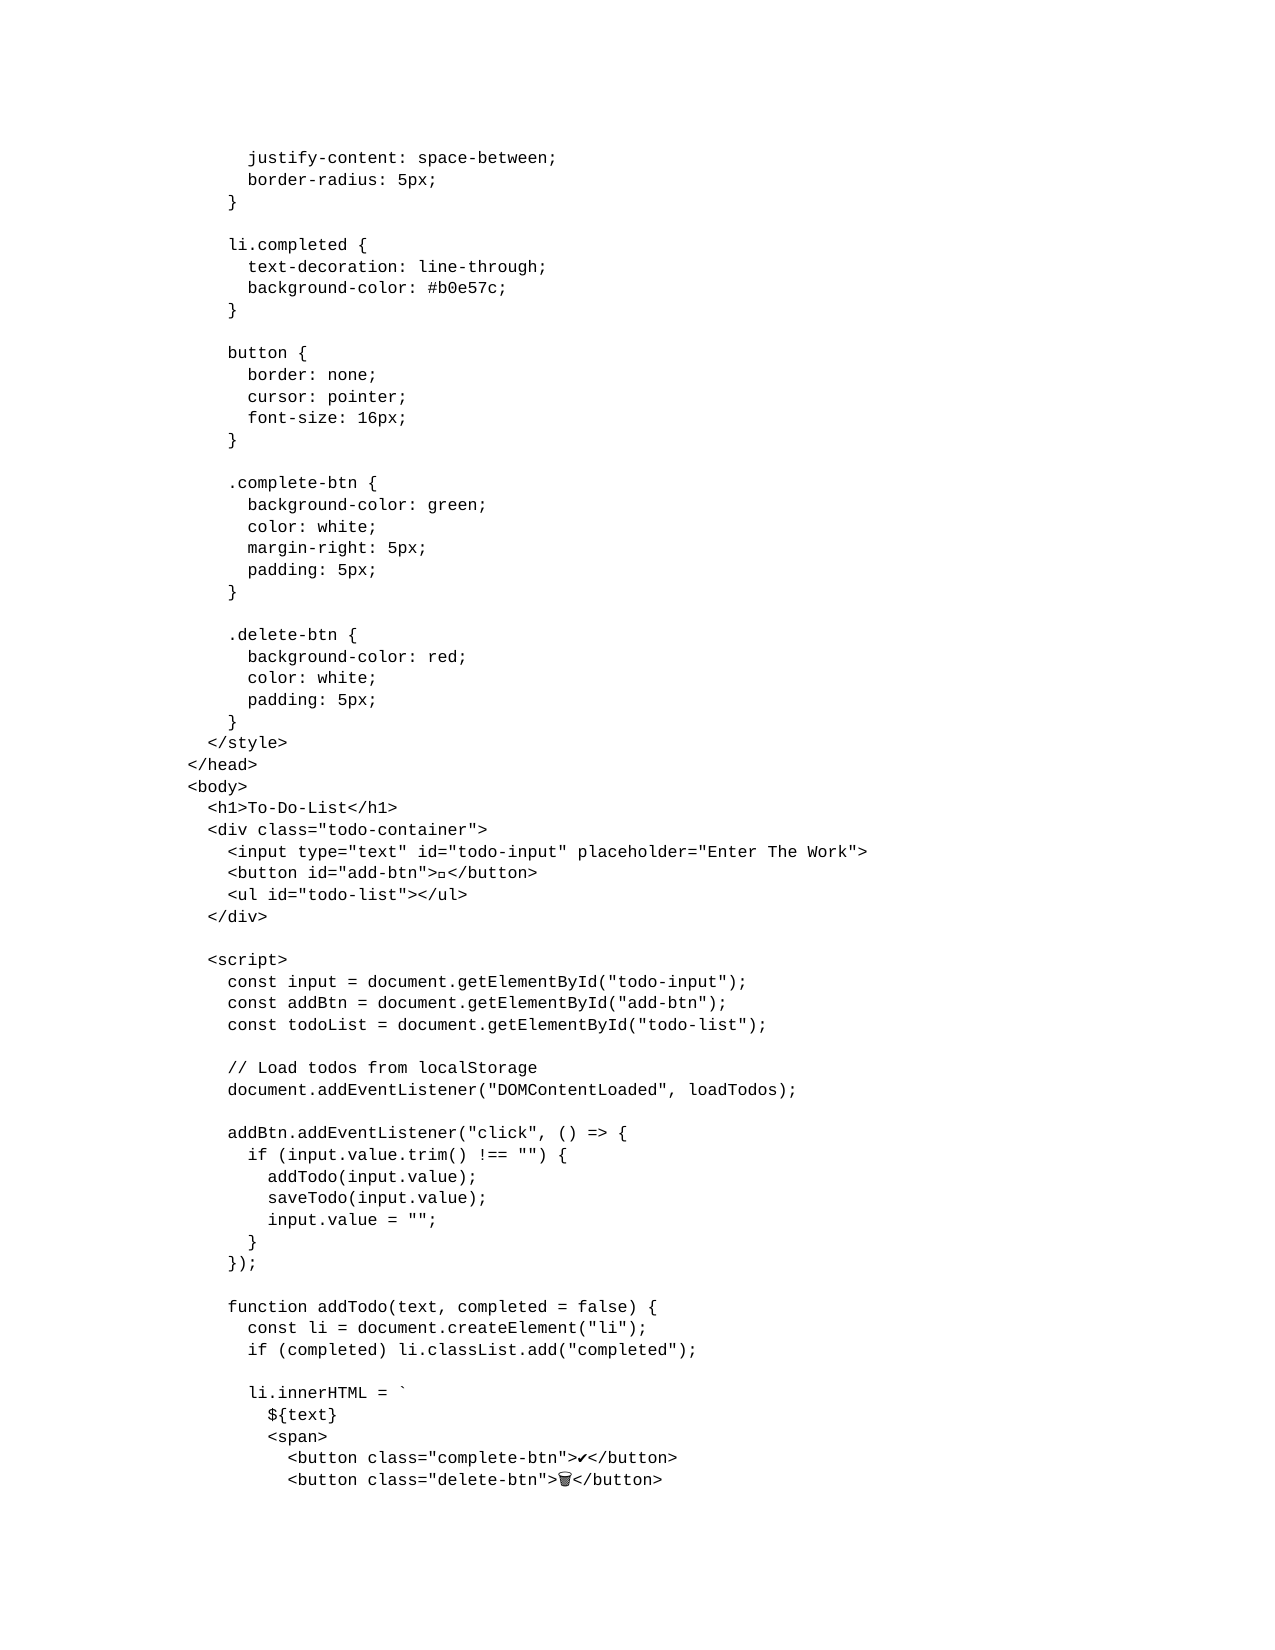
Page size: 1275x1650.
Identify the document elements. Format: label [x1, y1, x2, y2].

text [187, 150, 1087, 1491]
